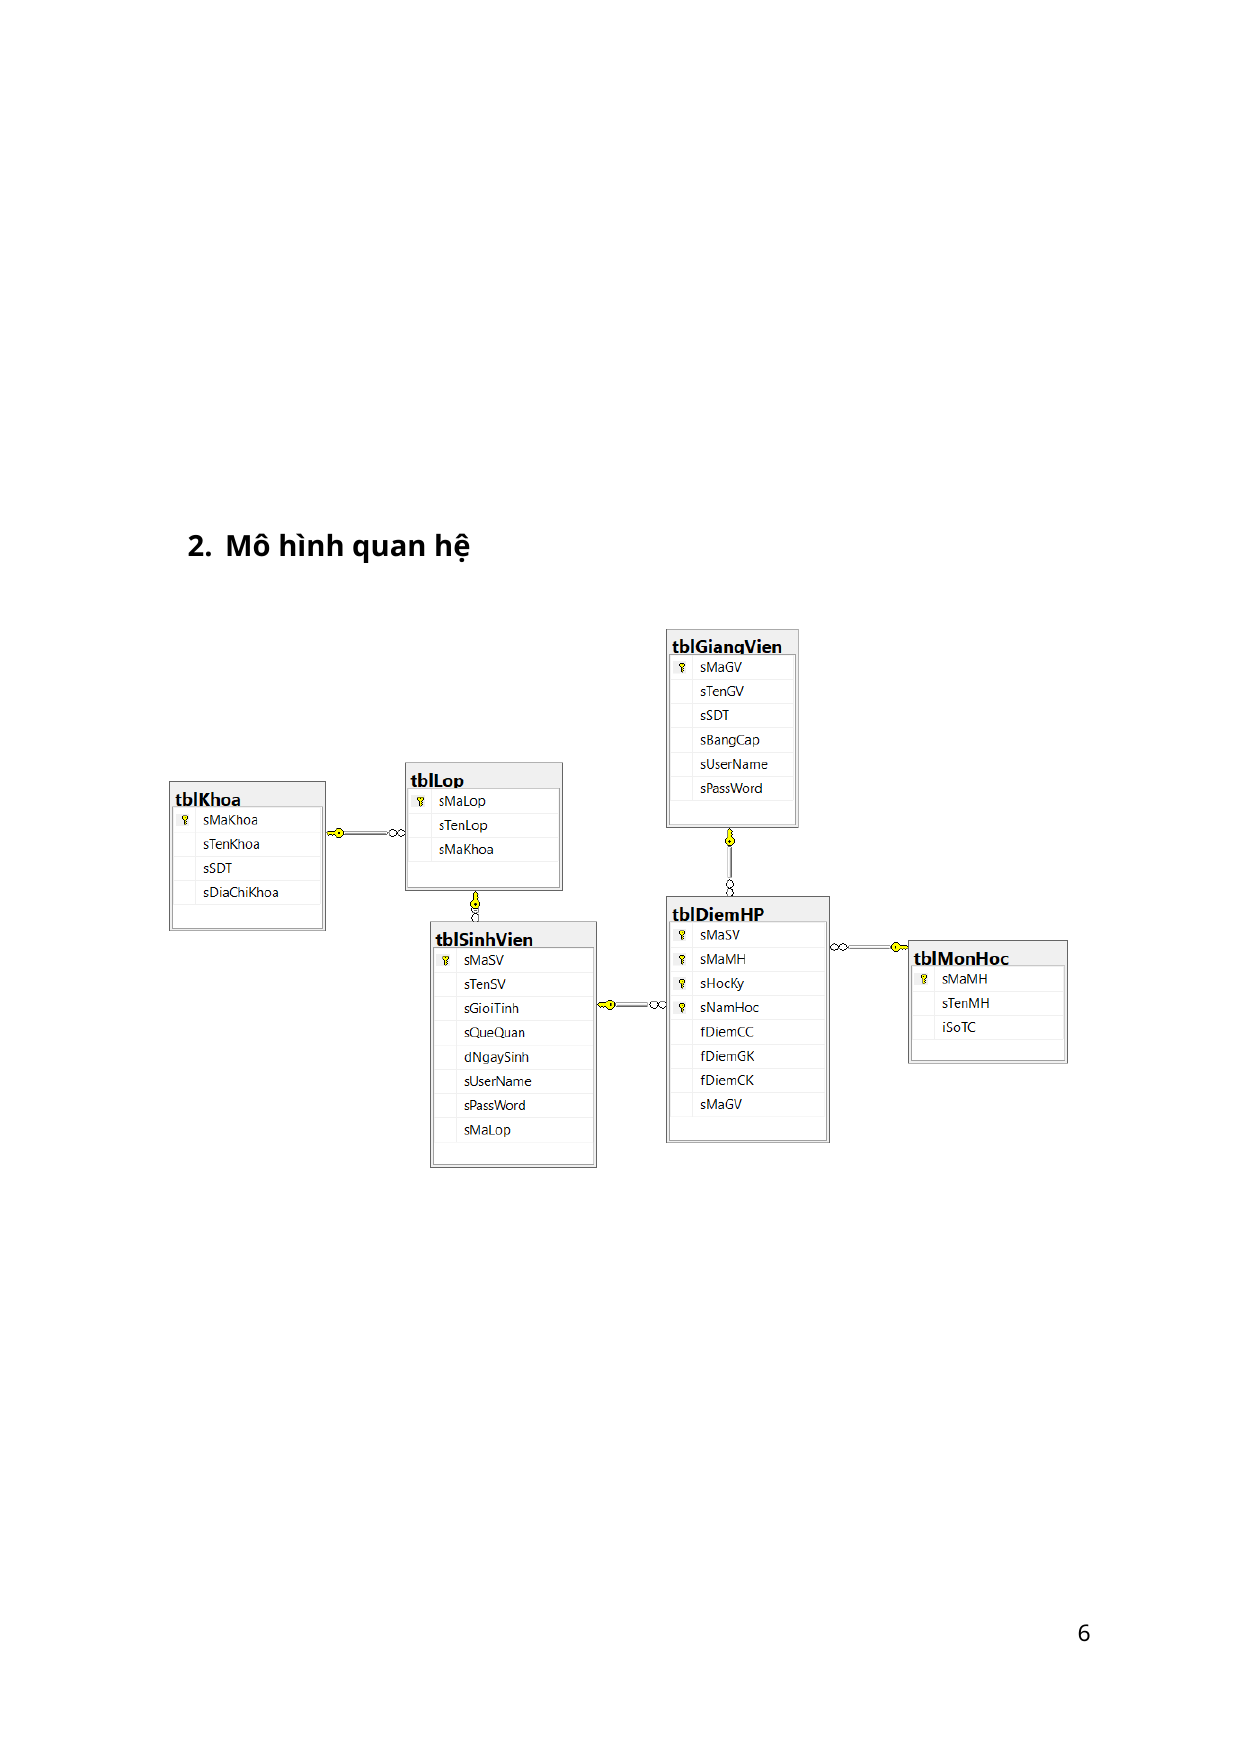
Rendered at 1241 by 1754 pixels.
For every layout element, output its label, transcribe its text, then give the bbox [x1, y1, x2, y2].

list Mô hình quan hệ [187, 526, 1090, 565]
picture [150, 585, 1091, 1205]
